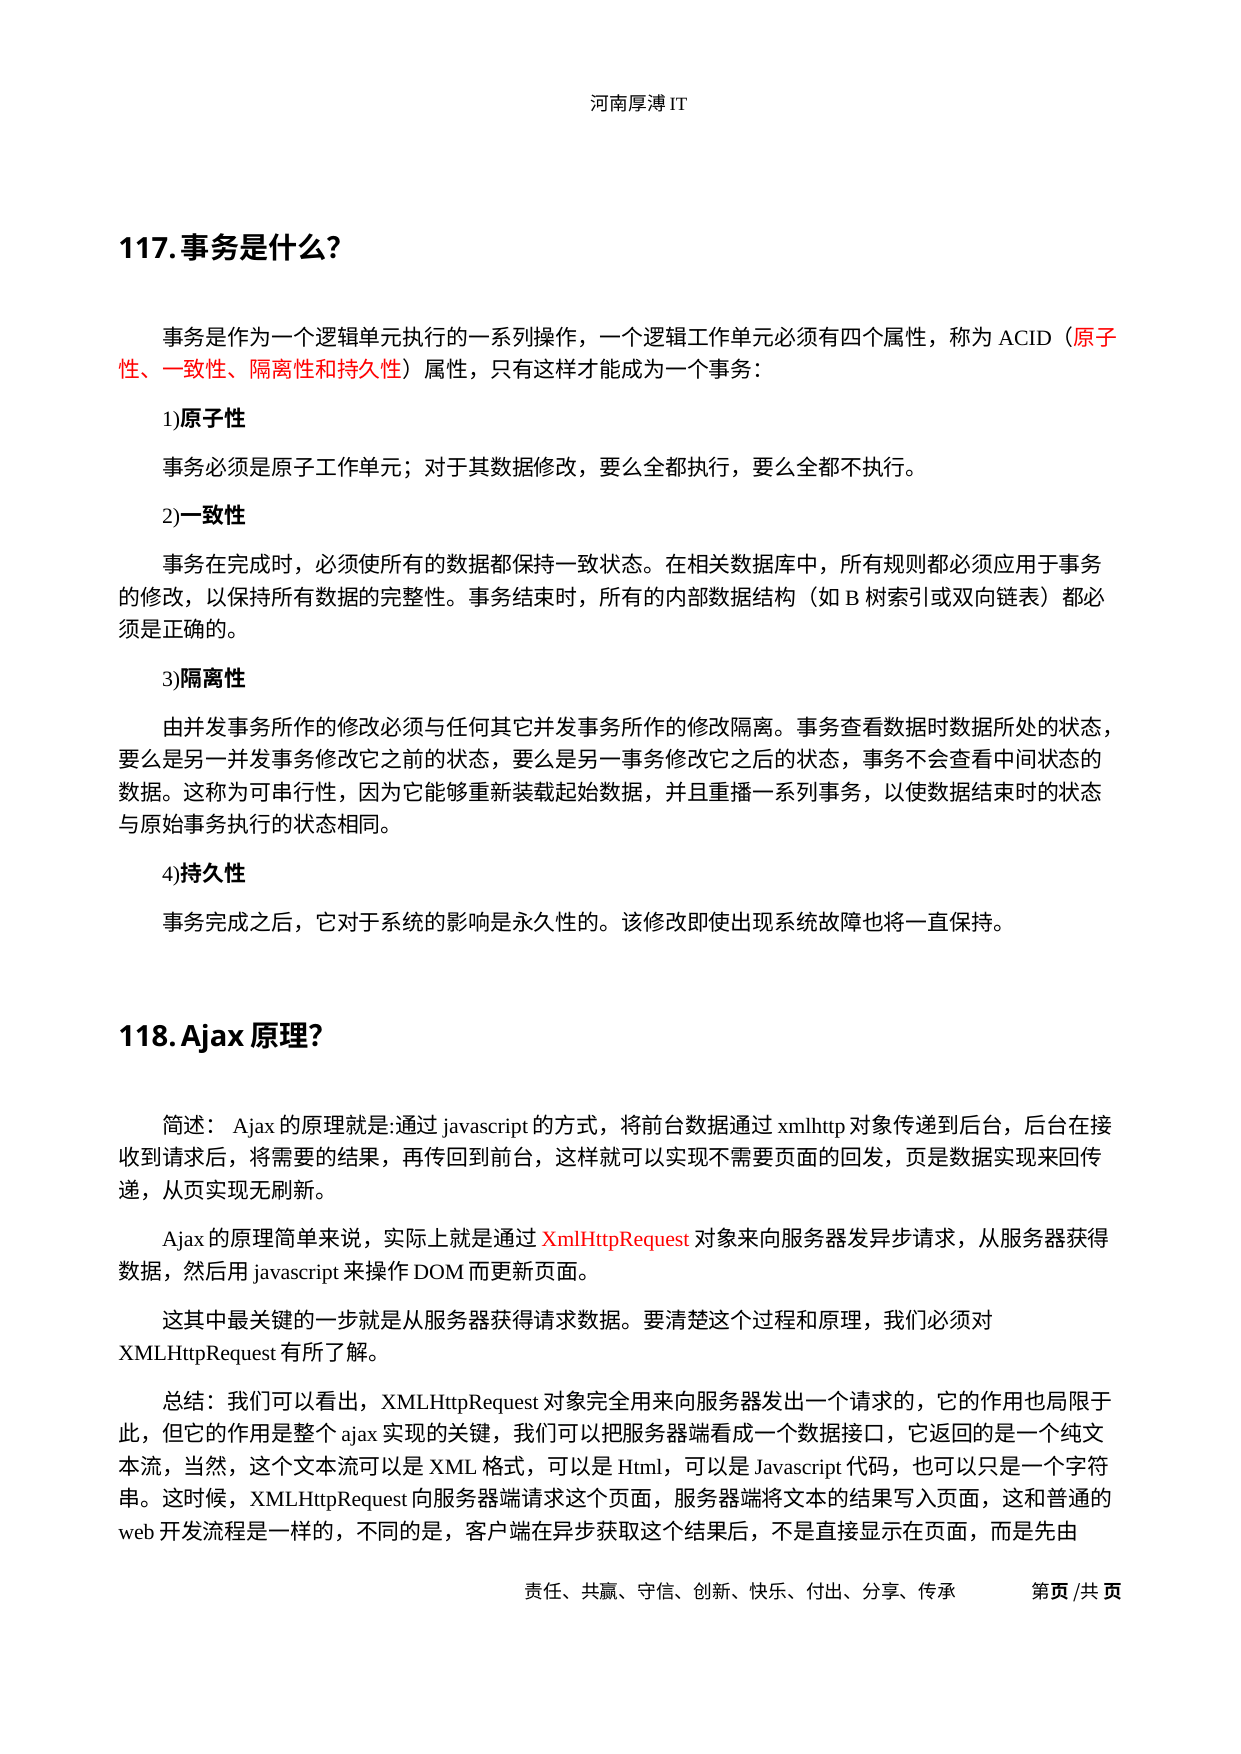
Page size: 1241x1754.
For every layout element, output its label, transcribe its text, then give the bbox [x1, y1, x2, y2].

text 事务完成之后，它对于系统的影响是永久性的。该修改即使出现系统故障也将一直保持。 [118, 904, 1122, 937]
text Ajax原理？ [118, 1002, 1122, 1067]
text 这其中最关键的一步就是从服务器获得请求数据。要清楚这个过程和原理，我们必须对 XMLHttpRequest有所了解。 [118, 1302, 1122, 1367]
text 事务是作为一个逻辑单元执行的一系列操作，一个逻辑工作单元必须有四个属性，称为 ACID（原子性、一致性、隔离性和持久性）属性，只有这样才能成为一个事务： [118, 319, 1122, 384]
text 事务在完成时，必须使所有的数据都保持一致状态。在相关数据库中，所有规则都必须应用于事务的修改，以保持所有数据的完整性。事务结束时，所有的内部数据结构（如 B 树索引或双向链表）都必须是正确的。 [118, 547, 1122, 644]
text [118, 1383, 1122, 1546]
text 4)持久性 [118, 855, 1122, 888]
text 3)隔离性 [118, 660, 1122, 693]
text 事务必须是原子工作单元；对于其数据修改，要么全都执行，要么全都不执行。 [118, 449, 1122, 482]
text 简述： Ajax的原理就是:通过javascript的方式，将前台数据通过xmlhttp对象传递到后台，后台在接收到请求后，将需要的结果，再传回到前台，这样就可以实现不需要页面的回发，页是数据实现来回传递，从页实现无刷新。 [118, 1107, 1122, 1205]
text 事务是什么？ [118, 213, 1122, 278]
text Ajax的原理简单来说，实际上就是通过XmlHttpRequest对象来向服务器发异步请求，从服务器获得数据，然后用javascript来操作DOM而更新页面。 [118, 1221, 1122, 1286]
text 由并发事务所作的修改必须与任何其它并发事务所作的修改隔离。事务查看数据时数据所处的状态，要么是另一并发事务修改它之前的状态，要么是另一事务修改它之后的状态，事务不会查看中间状态的数据。这称为可串行性，因为它能够重新装载起始数据，并且重播一系列事务，以使数据结束时的状态与原始事务执行的状态相同。 [118, 709, 1122, 839]
text 2)一致性 [118, 498, 1122, 530]
text 1)原子性 [118, 400, 1122, 433]
